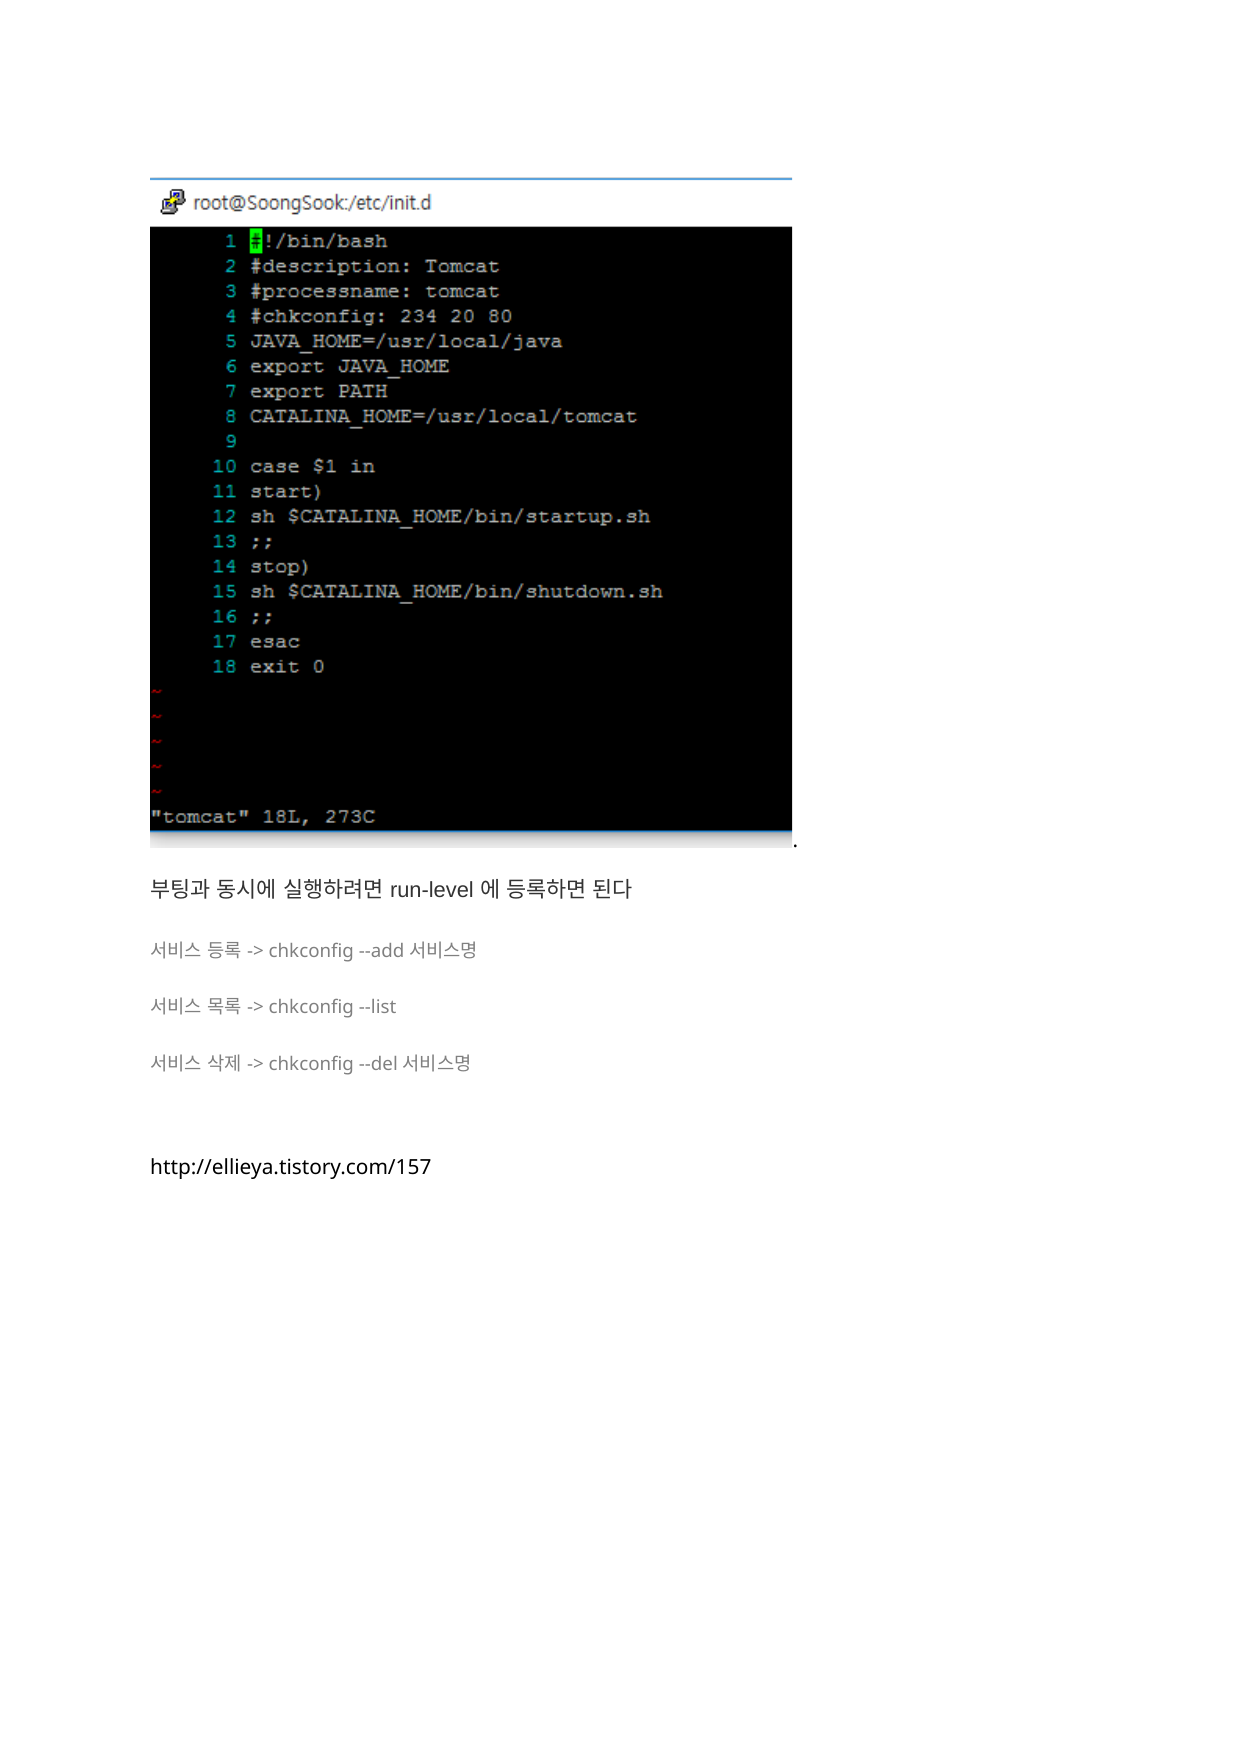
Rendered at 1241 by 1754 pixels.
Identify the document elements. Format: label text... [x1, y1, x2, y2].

text 부팅과 동시에 실행하려면 run-level 에 등록하면 된다 [150, 872, 1090, 904]
text 서비스 등록 -> chkconfig --add 서비스명 [150, 936, 1090, 963]
picture [150, 177, 793, 848]
text http://ellieya.tistory.com/157 [150, 1152, 1090, 1181]
text 서비스 목록 -> chkconfig --list [150, 992, 1090, 1019]
text 서비스 삭제 -> chkconfig --del 서비스명 [150, 1048, 1090, 1076]
